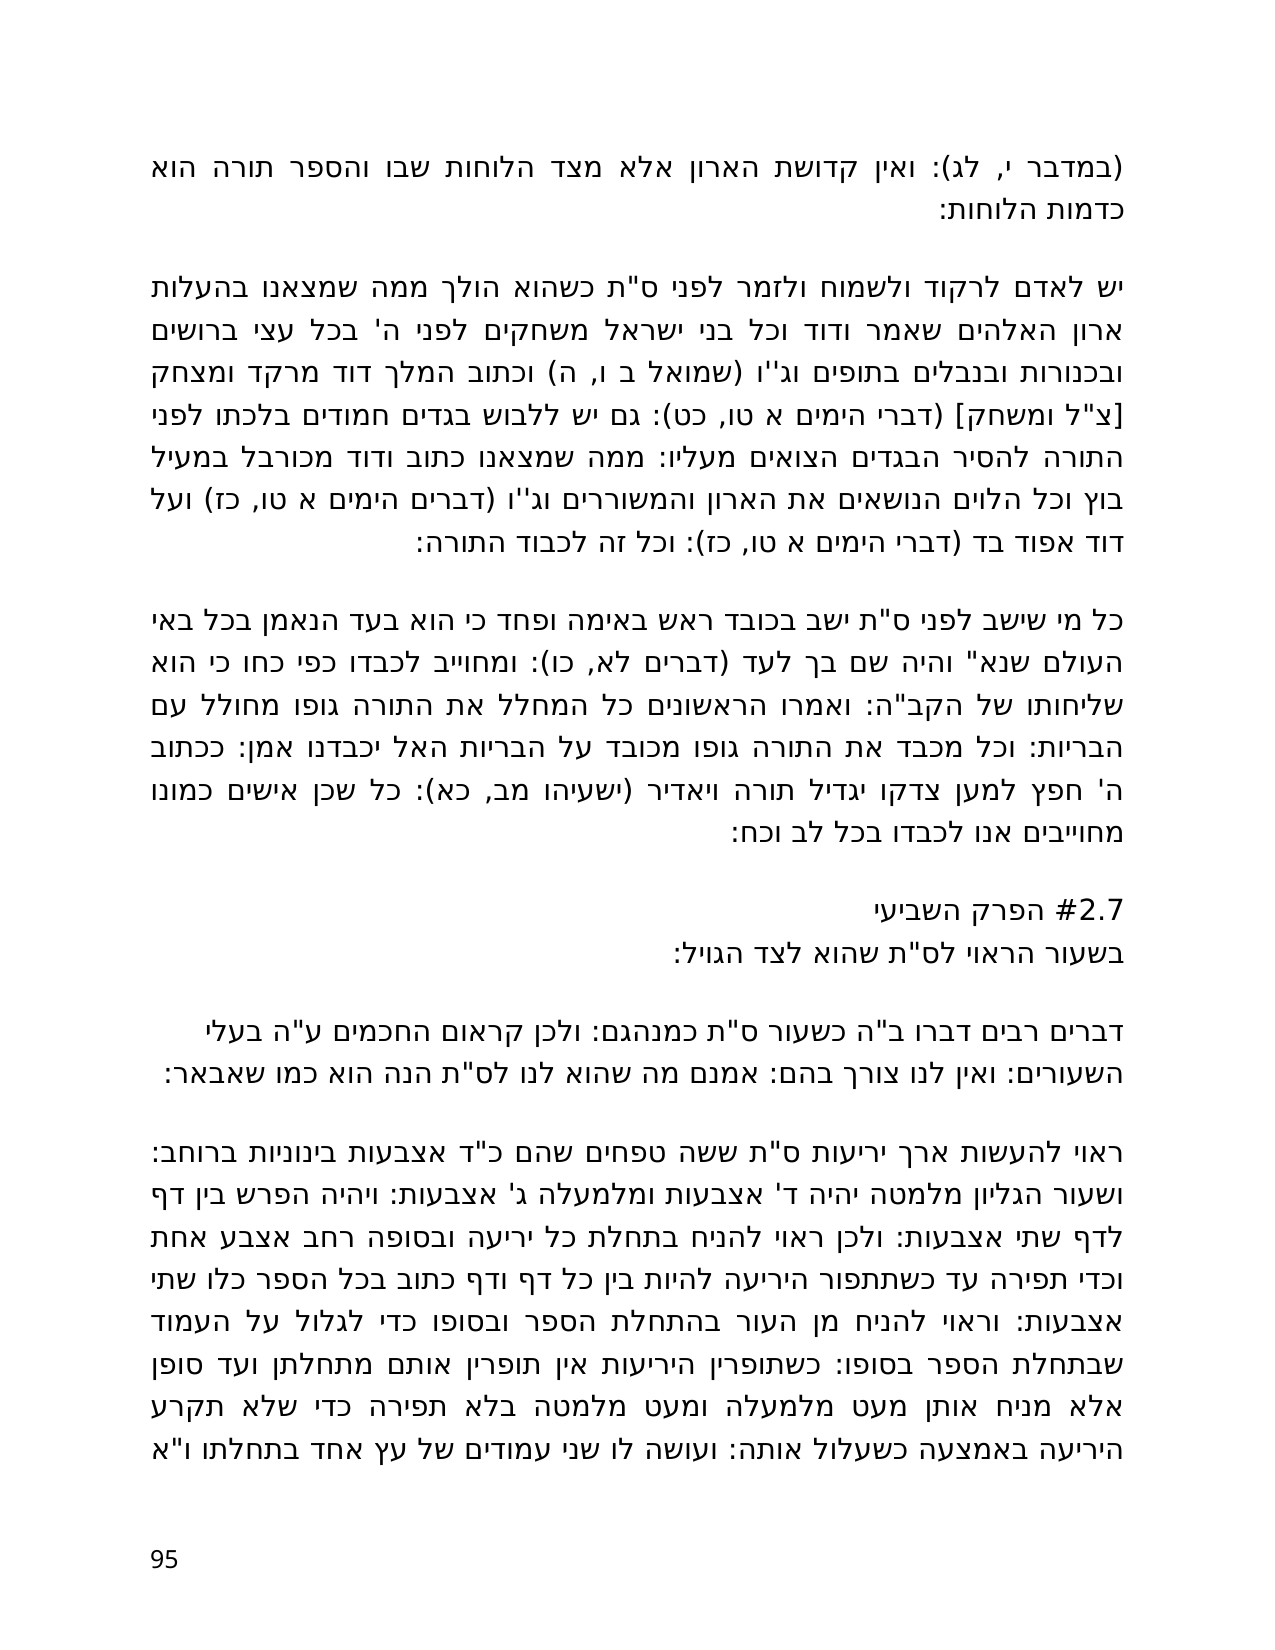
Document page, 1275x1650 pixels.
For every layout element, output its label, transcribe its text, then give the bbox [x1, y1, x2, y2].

text #2.7 הפרק השביעי [150, 894, 1125, 928]
text בשעור הראוי לס"ת שהוא לצד הגויל: [150, 936, 1125, 970]
text כל מי שישב לפני ס"ת ישב בכובד ראש באימה ופחד כי הוא בעד הנאמן בכל באי העולם שנא" והיה שם בך לעד (דברים לא, כו): ומחוייב לכבדו כפי כחו כי הוא שליחותו של הקב"ה: ואמרו הראשונים כל המחלל את התורה גופו מחולל עם הבריות: וכל מכבד את התורה גופו מכובד על הבריות האל יכבדנו אמן: ככתוב ה' חפץ למען צדקו יגדיל תורה ויאדיר (ישעיהו מב, כא): כל שכן אישים כמונו מחוייבים אנו לכבדו בכל לב וכח: [150, 603, 1125, 849]
text יש לאדם לרקוד ולשמוח ולזמר לפני ס"ת כשהוא הולך ממה שמצאנו בהעלות ארון האלהים שאמר ודוד וכל בני ישראל משחקים לפני ה' בכל עצי ברושים ובכנורות ובנבלים בתופים וג''ו (שמואל ב ו, ה) וכתוב המלך דוד מרקד ומצחק [צ"ל ומשחק] (דברי הימים א טו, כט): גם יש ללבוש בגדים חמודים בלכתו לפני התורה להסיר הבגדים הצואים מעליו: ממה שמצאנו כתוב ודוד מכורבל במעיל בוץ וכל הלוים הנושאים את הארון והמשוררים וג''ו (דברים הימים א טו, כז) ועל דוד אפוד בד (דברי הימים א טו, כז): וכל זה לכבוד התורה: [150, 271, 1125, 559]
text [150, 150, 1125, 226]
text דברים רבים דברו ב"ה כשעור ס"ת כמנהגם: ולכן קראום החכמים ע"ה בעלי השעורים: ואין לנו צורך בהם: אמנם מה שהוא לנו לס"ת הנה הוא כמו שאבאר: [150, 1014, 1125, 1091]
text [150, 1135, 1125, 1466]
